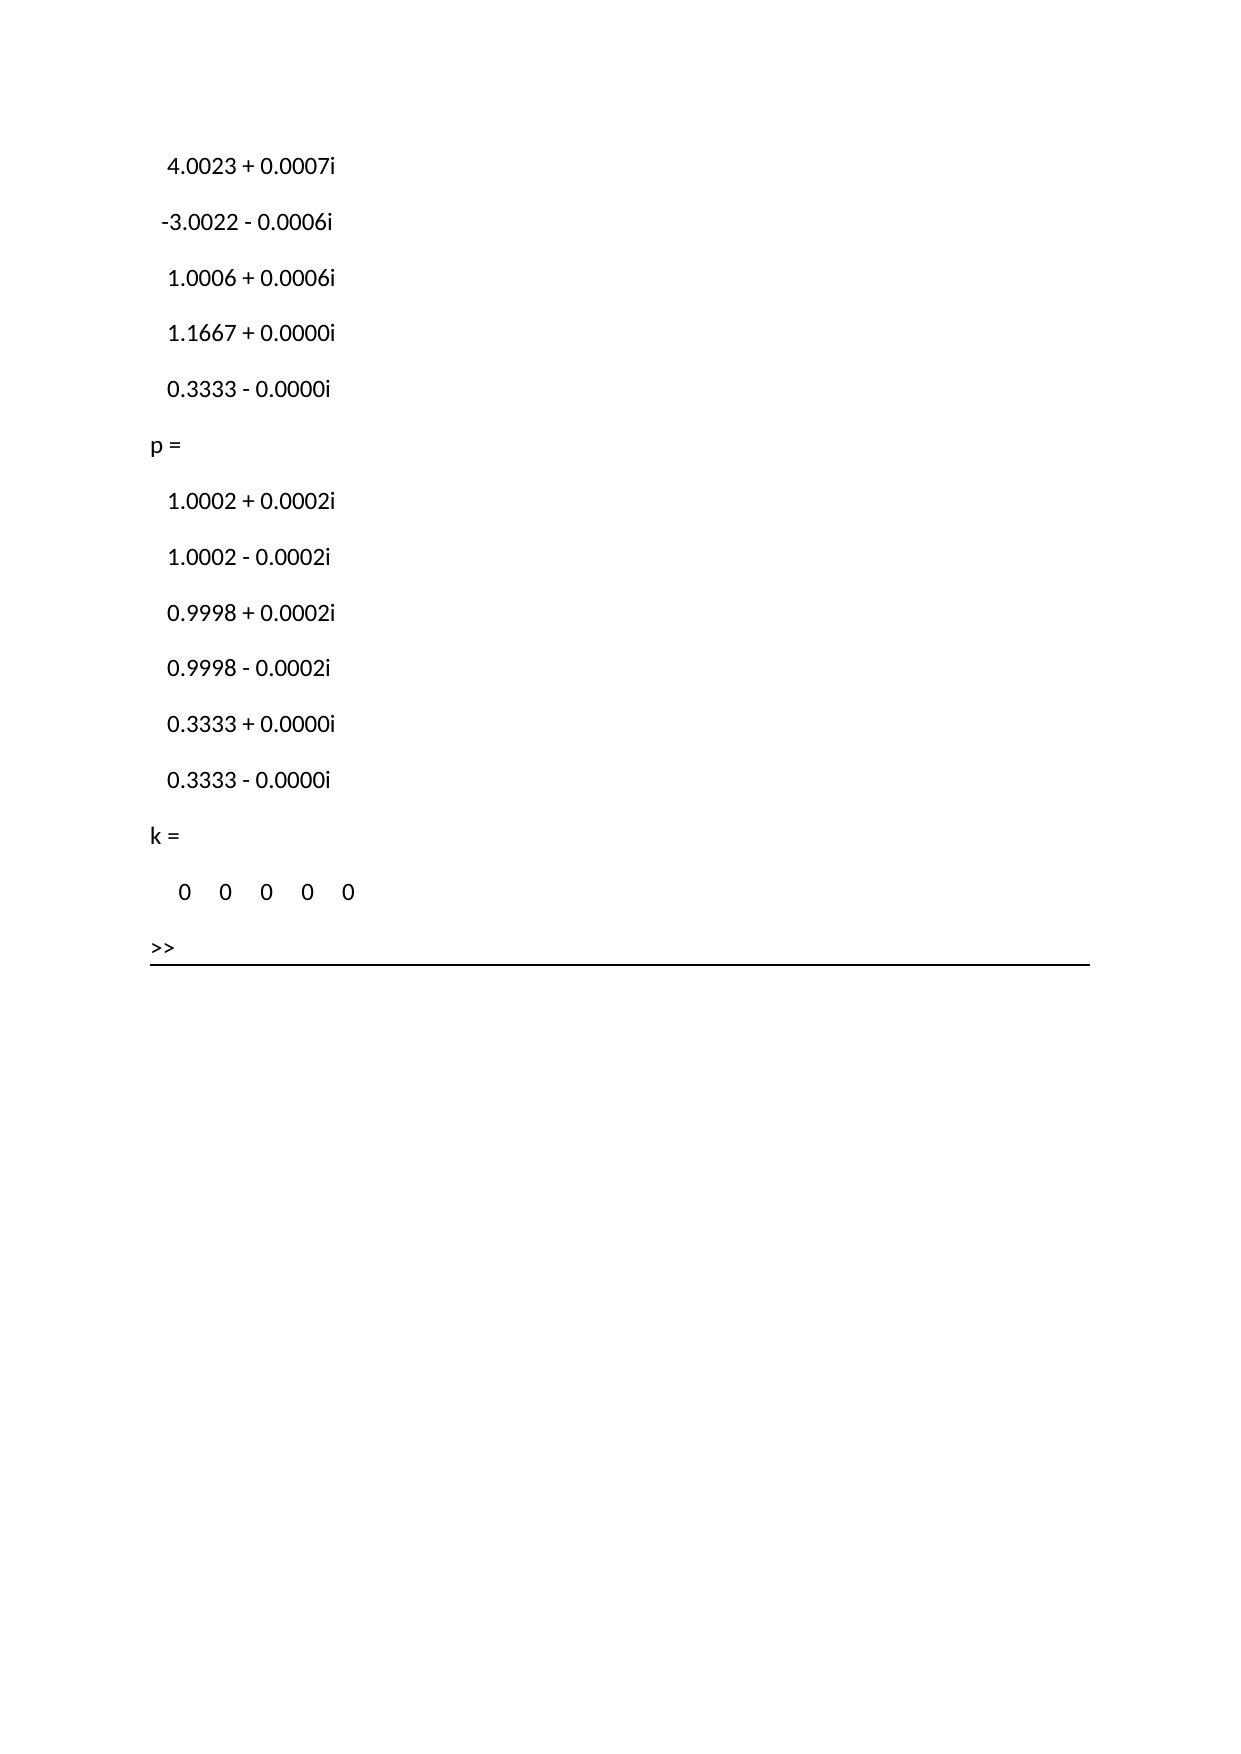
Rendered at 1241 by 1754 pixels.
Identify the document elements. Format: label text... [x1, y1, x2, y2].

text p = [150, 429, 1090, 460]
text 0 0 0 0 0 [150, 876, 1090, 906]
text 0.3333 - 0.0000i [150, 373, 1090, 404]
text 1.0002 - 0.0002i [150, 541, 1090, 571]
text k = [150, 820, 1090, 851]
text 1.0006 + 0.0006i [150, 262, 1090, 292]
text -3.0022 - 0.0006i [150, 206, 1090, 236]
text 0.9998 + 0.0002i [150, 597, 1090, 627]
text 0.9998 - 0.0002i [150, 652, 1090, 683]
text 4.0023 + 0.0007i [150, 150, 1090, 181]
text 1.0002 + 0.0002i [150, 485, 1090, 516]
text 0.3333 - 0.0000i [150, 764, 1090, 795]
text >> [150, 932, 1090, 964]
text 1.1667 + 0.0000i [150, 317, 1090, 348]
text 0.3333 + 0.0000i [150, 708, 1090, 739]
